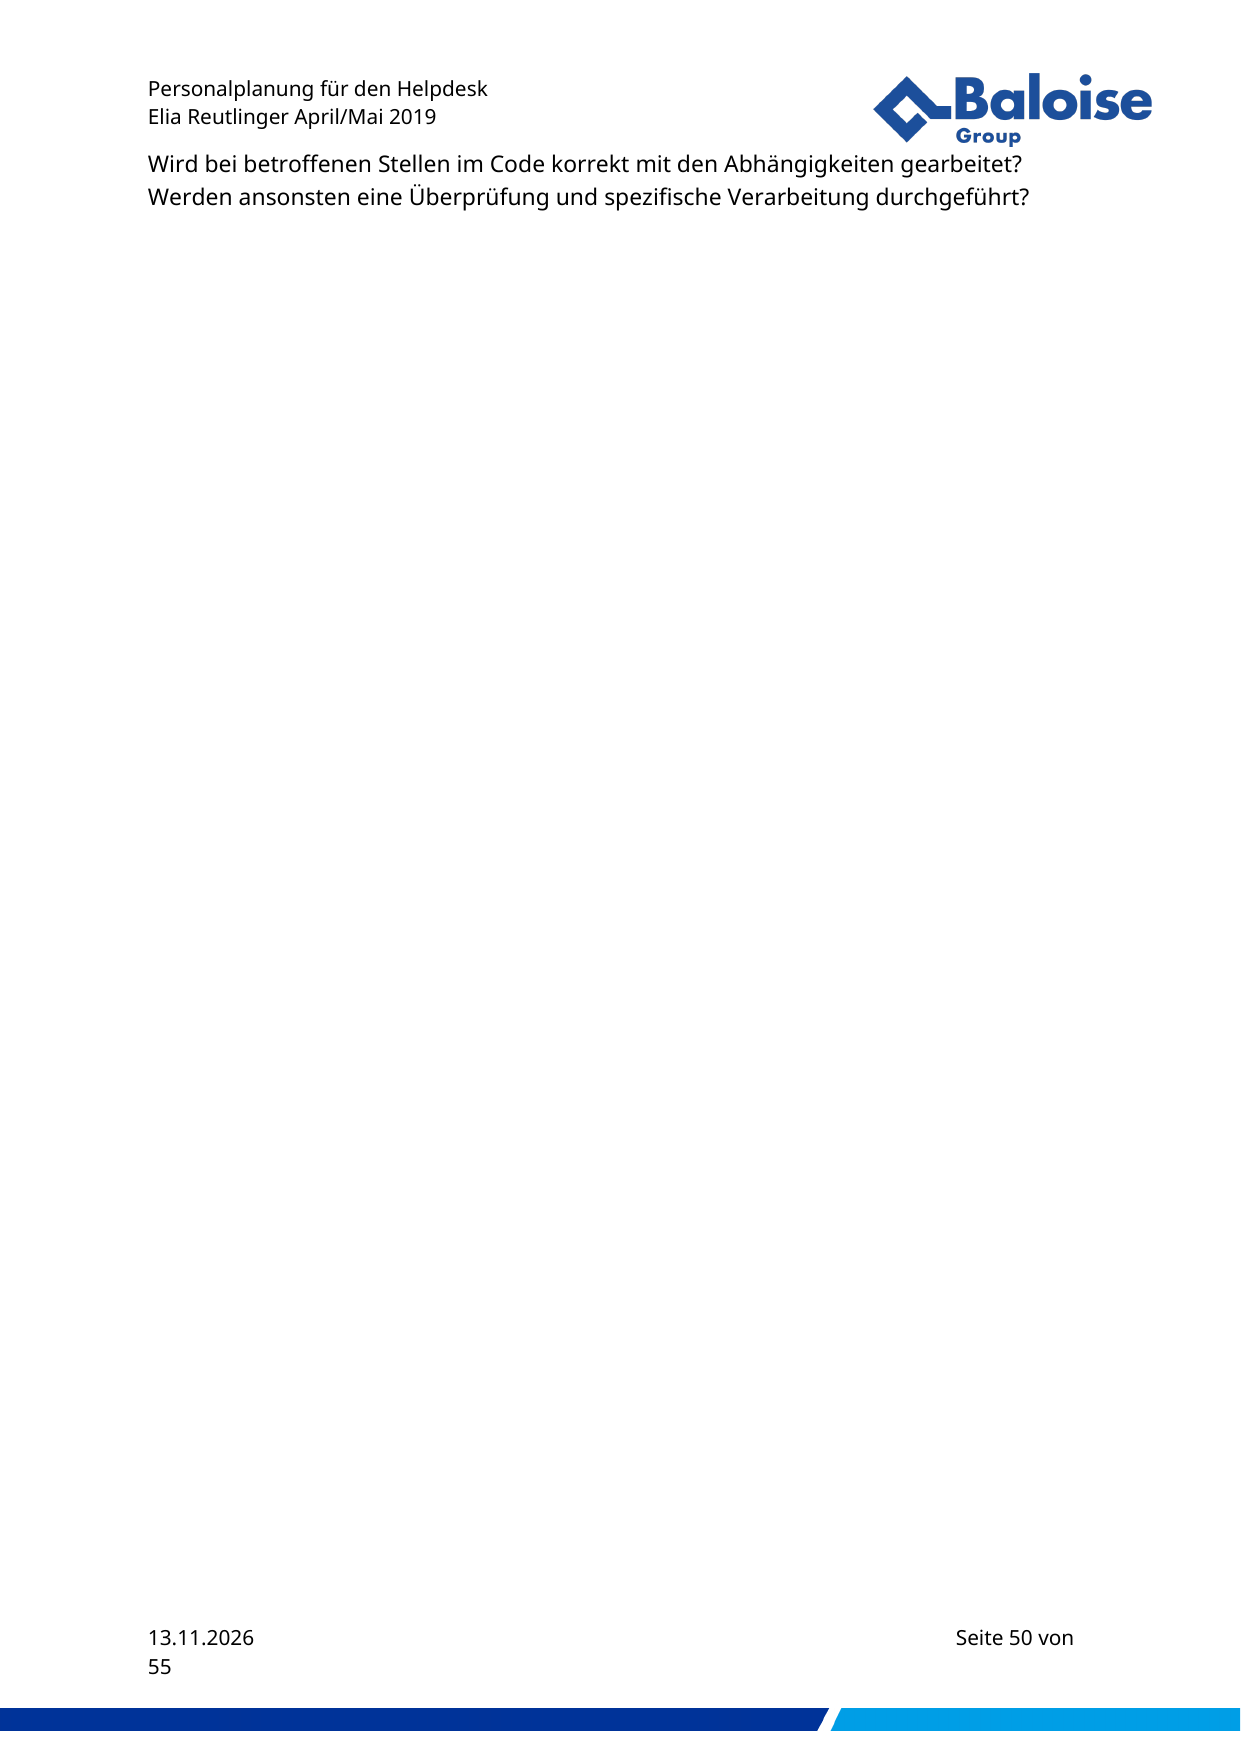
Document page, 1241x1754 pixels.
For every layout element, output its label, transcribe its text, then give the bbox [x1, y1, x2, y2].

picture [873, 73, 1152, 147]
picture [0, 1708, 1241, 1733]
text Wird bei betroffenen Stellen im Code korrekt mit den Abhängigkeiten gearbeitet? Werden ansonsten eine Überprüfung und spezifische Verarbeitung durchgeführt? [148, 148, 1093, 213]
